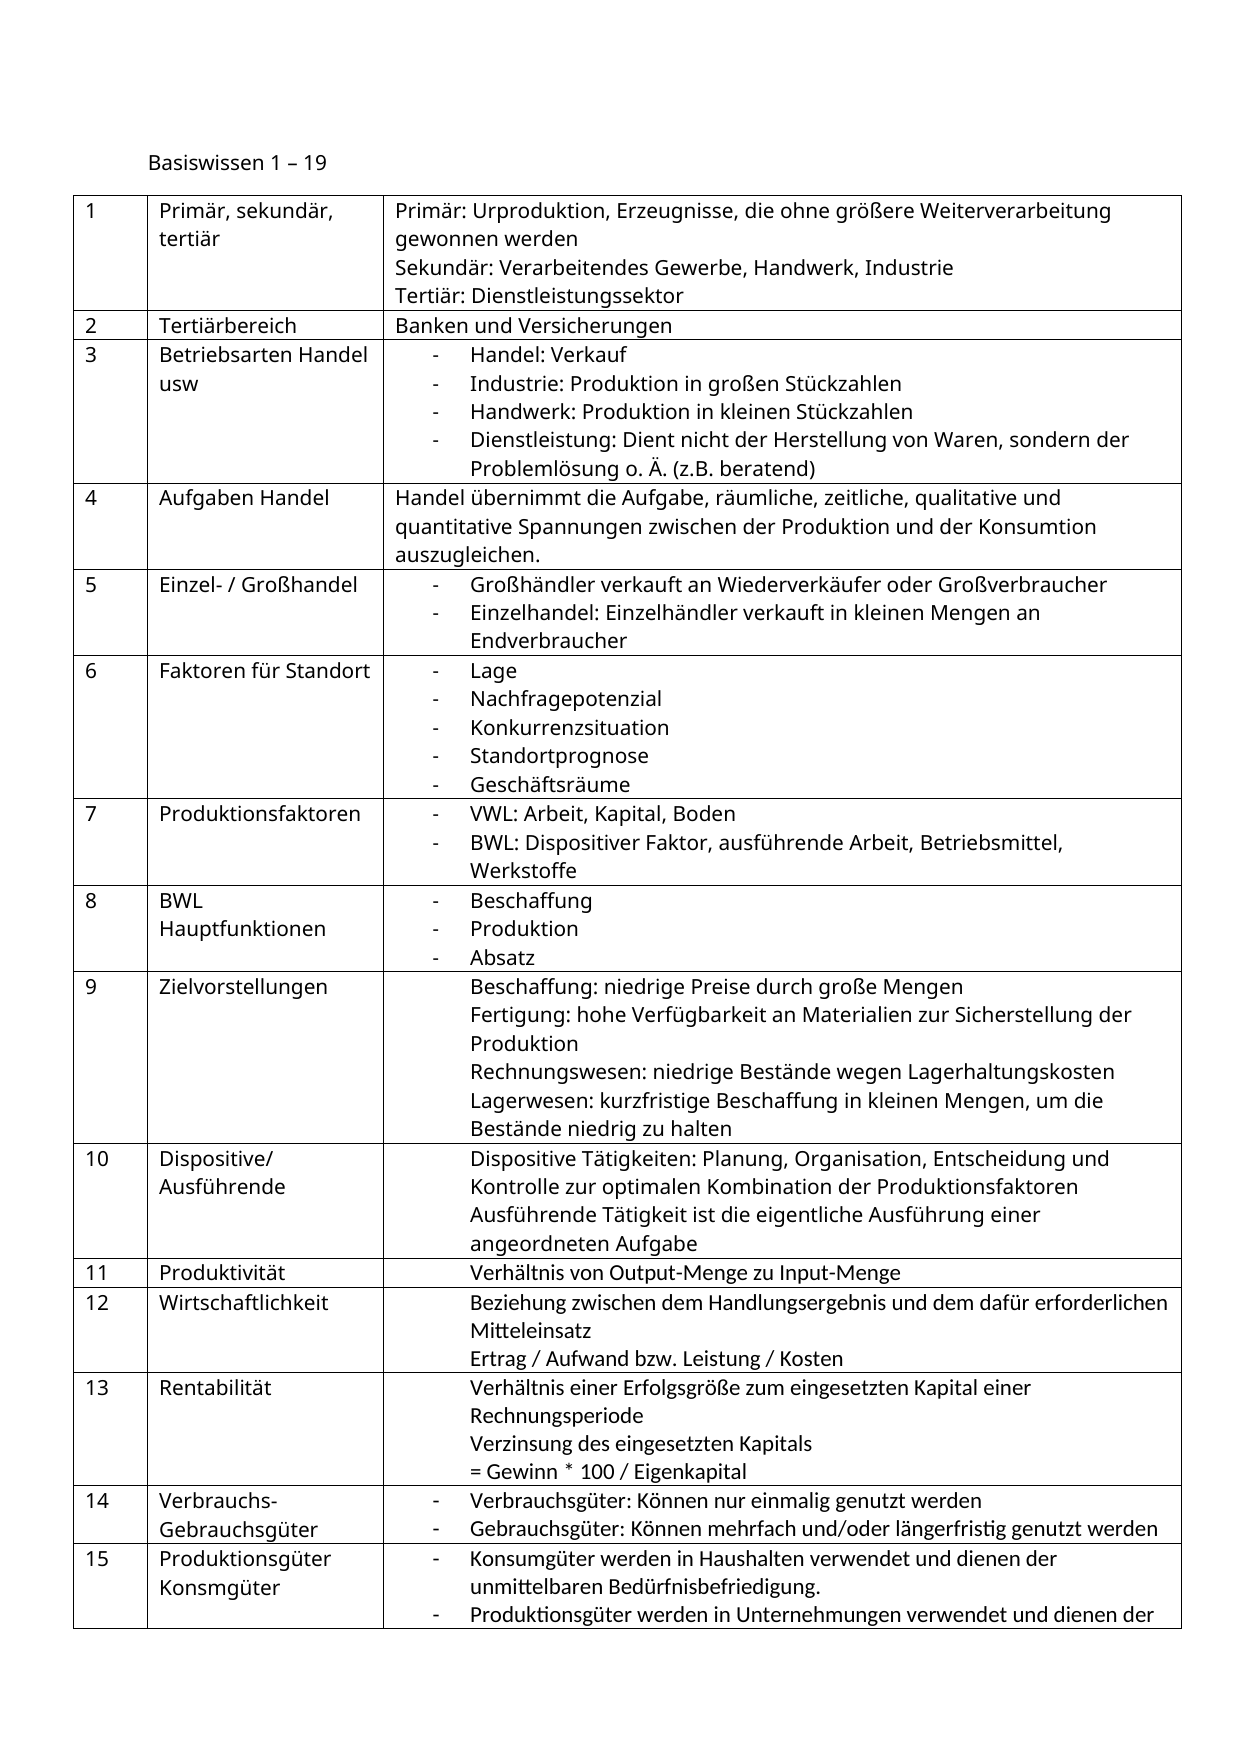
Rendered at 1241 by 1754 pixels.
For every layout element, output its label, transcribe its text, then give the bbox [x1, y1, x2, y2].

text Basiswissen 1 – 19 [148, 148, 1093, 176]
table_cell 2 [74, 311, 147, 339]
table_cell 3 [74, 340, 147, 482]
table_cell Betriebsarten Handel usw [148, 340, 383, 482]
table_cell Handel übernimmt die Aufgabe, räumliche, zeitliche, qualitative und quantitative Spannungen zwischen der Produktion und der Konsumtion auszugleichen. [384, 484, 1181, 569]
table_header Primär: Urproduktion, Erzeugnisse, die ohne größere Weiterverarbeitung gewonnen werden Sekundär: Verarbeitendes Gewerbe, Handwerk, Industrie Tertiär: Dienstleistungssektor [384, 196, 1181, 310]
table_cell 14 [74, 1486, 147, 1543]
table_header 1 [74, 196, 147, 310]
table_cell Wirtschaftlichkeit [148, 1288, 383, 1372]
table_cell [384, 1544, 1181, 1628]
table_cell Banken und Versicherungen [384, 311, 1181, 339]
table_cell 13 [74, 1373, 147, 1485]
table_cell VWL: Arbeit, Kapital, Boden BWL: Dispositiver Faktor, ausführende Arbeit, Betriebsmittel, Werkstoffe [384, 799, 1181, 885]
table_cell Verbrauchs- Gebrauchsgüter [148, 1486, 383, 1543]
table_cell Verhältnis von Output-Menge zu Input-Menge [384, 1259, 1181, 1287]
table_cell 6 [74, 656, 147, 798]
table_cell Produktivität [148, 1259, 383, 1287]
table_cell Beschaffung Produktion Absatz [384, 886, 1181, 971]
table_cell Handel: Verkauf Industrie: Produktion in großen Stückzahlen Handwerk: Produktion in kleinen Stückzahlen Dienstleistung: Dient nicht der Herstellung von Waren, sondern der Problemlösung o. Ä. (z.B. beratend) [384, 340, 1181, 482]
table_cell Lage Nachfragepotenzial Konkurrenzsituation Standortprognose Geschäftsräume [384, 656, 1181, 798]
table_cell 8 [74, 886, 147, 971]
table_cell Verhältnis einer Erfolgsgröße zum eingesetzten Kapital einer Rechnungsperiode Verzinsung des eingesetzten Kapitals = Gewinn * 100 / Eigenkapital [384, 1373, 1181, 1485]
table_cell 9 [74, 972, 147, 1143]
table_cell Verbrauchsgüter: Können nur einmalig genutzt werden Gebrauchsgüter: Können mehrfach und/oder längerfristig genutzt werden [384, 1486, 1181, 1543]
table_cell Großhändler verkauft an Wiederverkäufer oder Großverbraucher Einzelhandel: Einzelhändler verkauft in kleinen Mengen an Endverbraucher [384, 570, 1181, 655]
table_header Primär, sekundär, tertiär [148, 196, 383, 310]
table_cell Faktoren für Standort [148, 656, 383, 798]
table_cell 4 [74, 484, 147, 569]
table_cell Dispositive Tätigkeiten: Planung, Organisation, Entscheidung und Kontrolle zur optimalen Kombination der Produktionsfaktoren Ausführende Tätigkeit ist die eigentliche Ausführung einer angeordneten Aufgabe [384, 1144, 1181, 1257]
table_cell Aufgaben Handel [148, 484, 383, 569]
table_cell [148, 1544, 383, 1628]
table_cell 15 [74, 1544, 147, 1628]
table_cell Produktionsfaktoren [148, 799, 383, 885]
table_cell 12 [74, 1288, 147, 1372]
table_cell 7 [74, 799, 147, 885]
table_cell 10 [74, 1144, 147, 1257]
table_cell 5 [74, 570, 147, 655]
table_cell Dispositive/Ausführende [148, 1144, 383, 1257]
table_cell Tertiärbereich [148, 311, 383, 339]
table_cell Einzel- / Großhandel [148, 570, 383, 655]
table_cell Beschaffung: niedrige Preise durch große Mengen Fertigung: hohe Verfügbarkeit an Materialien zur Sicherstellung der Produktion Rechnungswesen: niedrige Bestände wegen Lagerhaltungskosten Lagerwesen: kurzfristige Beschaffung in kleinen Mengen, um die Bestände niedrig zu halten [384, 972, 1181, 1143]
table_cell BWL Hauptfunktionen [148, 886, 383, 971]
table_cell Beziehung zwischen dem Handlungsergebnis und dem dafür erforderlichen Mitteleinsatz Ertrag / Aufwand bzw. Leistung / Kosten [384, 1288, 1181, 1372]
table_cell 11 [74, 1259, 147, 1287]
table_cell Rentabilität [148, 1373, 383, 1485]
table_cell Zielvorstellungen [148, 972, 383, 1143]
